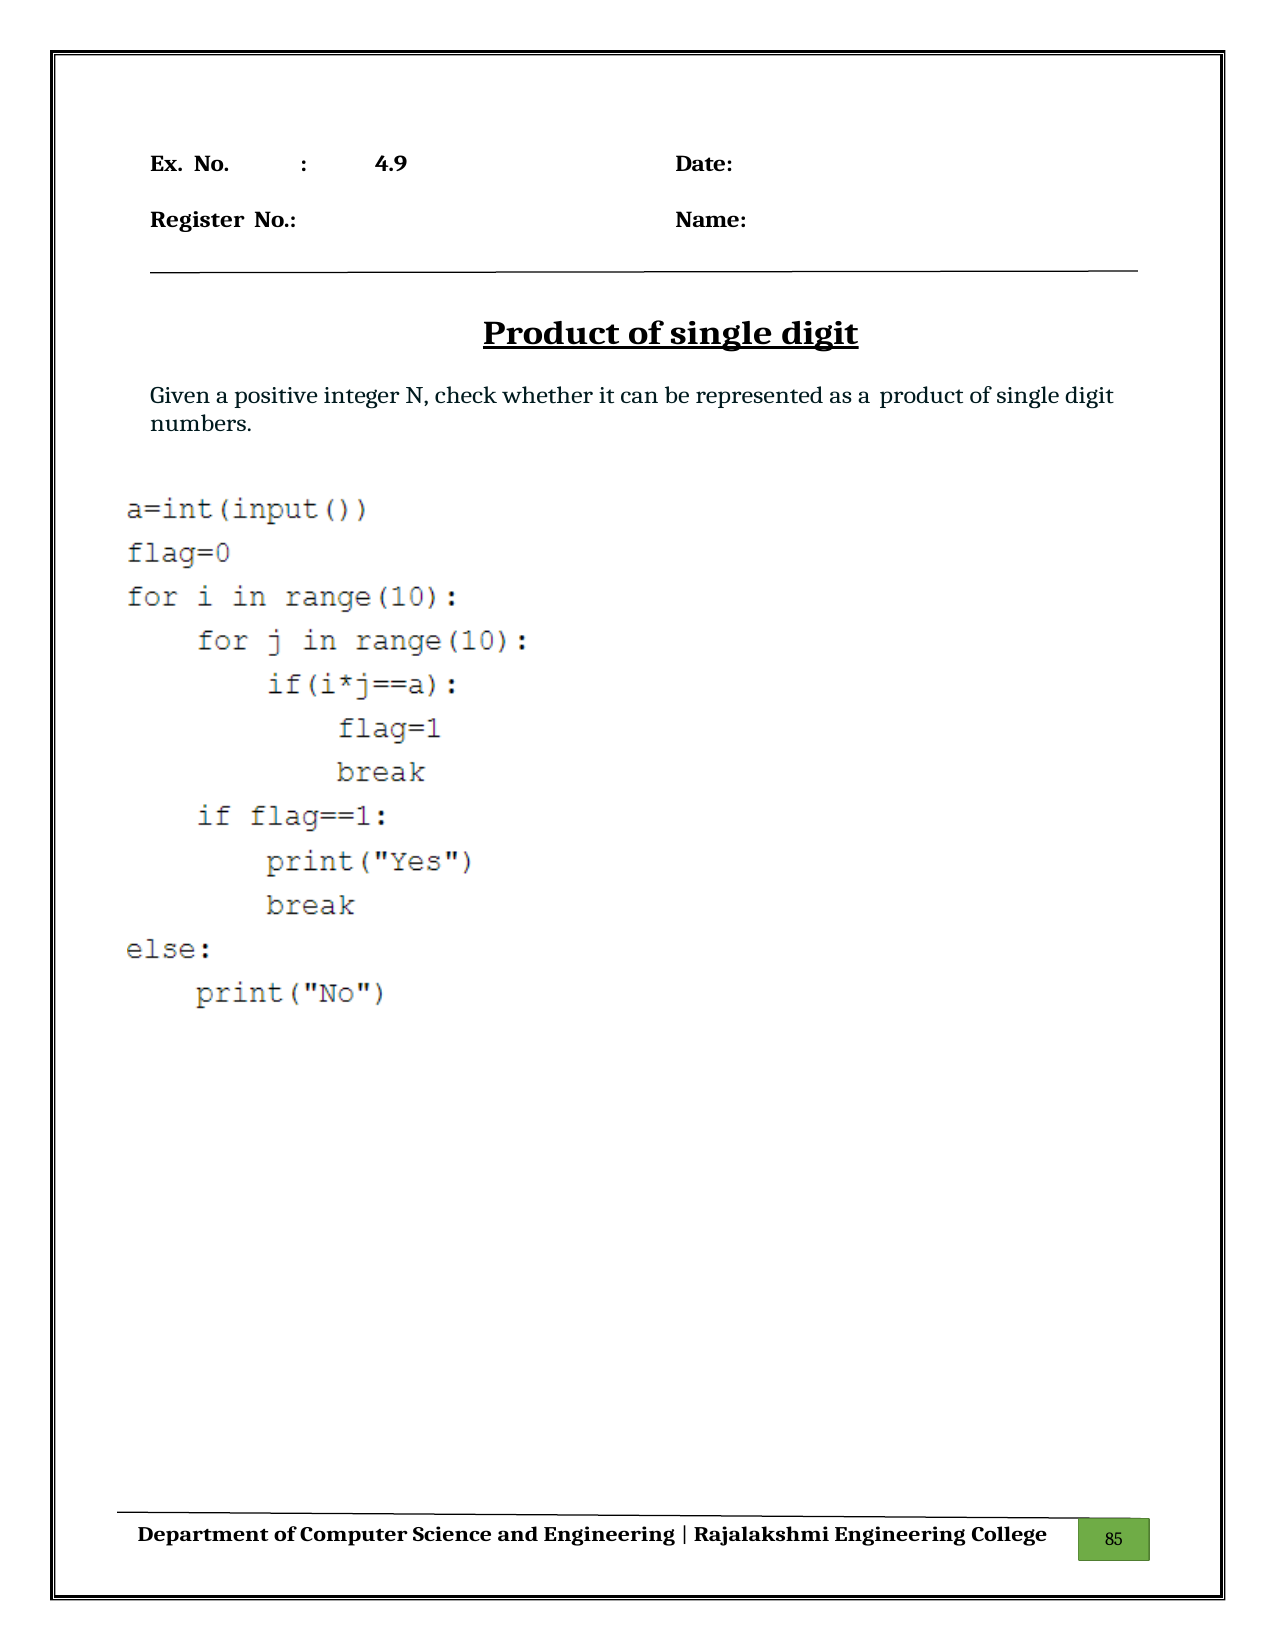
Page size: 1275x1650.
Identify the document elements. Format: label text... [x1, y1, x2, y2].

text Register No.: Name: [150, 206, 1150, 233]
picture [127, 491, 579, 1060]
text Ex. No. : 4.9 Date: [150, 151, 1150, 177]
text Given a positive integer N, check whether it can be represented as a product of single digit numbers. [150, 382, 1150, 438]
subtitle Product of single digit [252, 314, 1089, 352]
